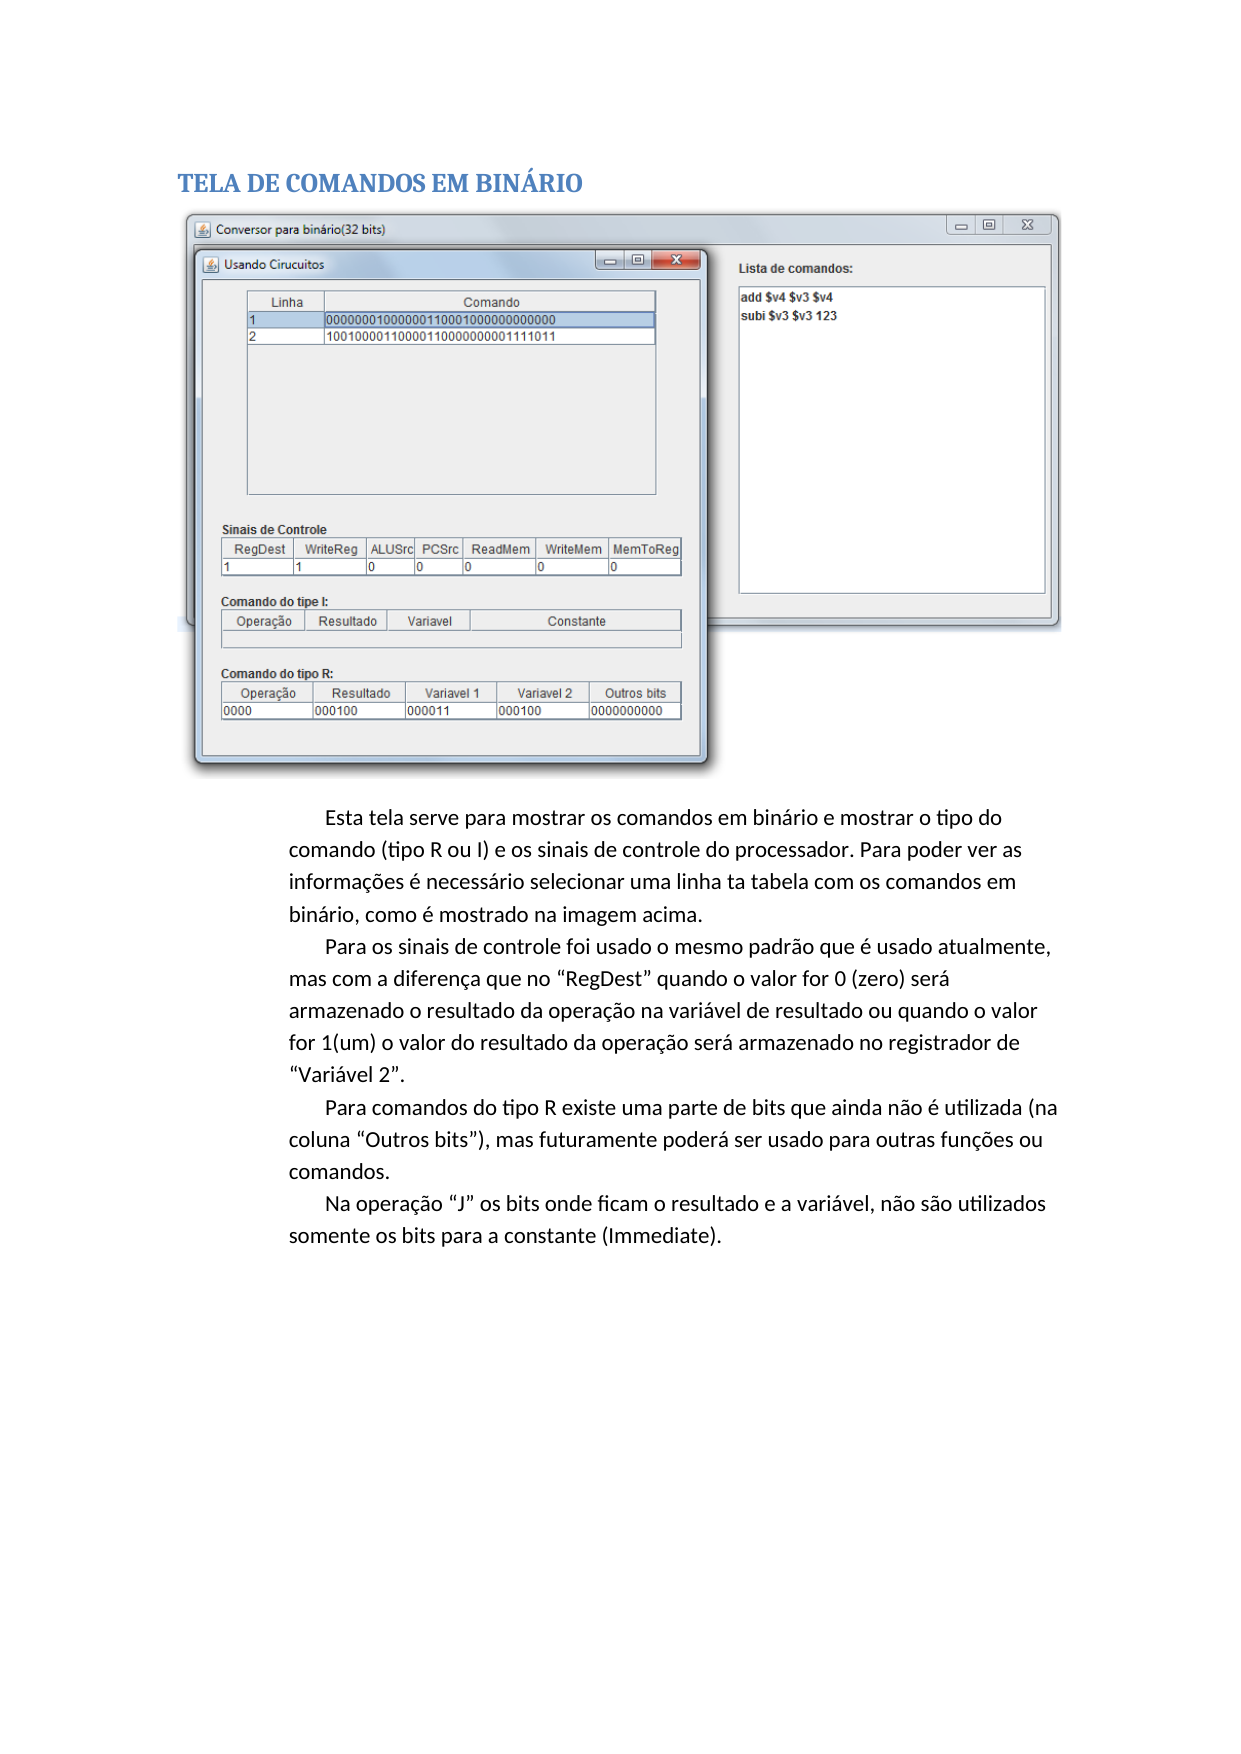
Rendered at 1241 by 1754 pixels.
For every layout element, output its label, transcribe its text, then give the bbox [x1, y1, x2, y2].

list Para comandos do tipo R existe uma parte de bits que ainda não é utilizada (na coluna “Outros bits”), mas futuramente poderá ser usado para outras funções ou comandos. [288, 1093, 1063, 1185]
list Na operação “J” os bits onde ficam o resultado e a variável, não são utilizados somente os bits para a constante (Immediate). [288, 1189, 1063, 1249]
list Para os sinais de controle foi usado o mesmo padrão que é usado atualmente, mas com a diferença que no “RegDest” quando o valor for 0 (zero) será armazenado o resultado da operação na variável de resultado ou quando o valor for 1(um) o valor do resultado da operação será armazenado no registrador de “Variável 2”. [288, 932, 1063, 1089]
subtitle TELA DE COMANDOS EM BINÁRIO [177, 168, 1063, 199]
picture [177, 204, 1062, 779]
list Esta tela serve para mostrar os comandos em binário e mostrar o tipo do comando (tipo R ou I) e os sinais de controle do processador. Para poder ver as informações é necessário selecionar uma linha ta tabela com os comandos em binário, como é mostrado na imagem acima. [288, 803, 1063, 928]
